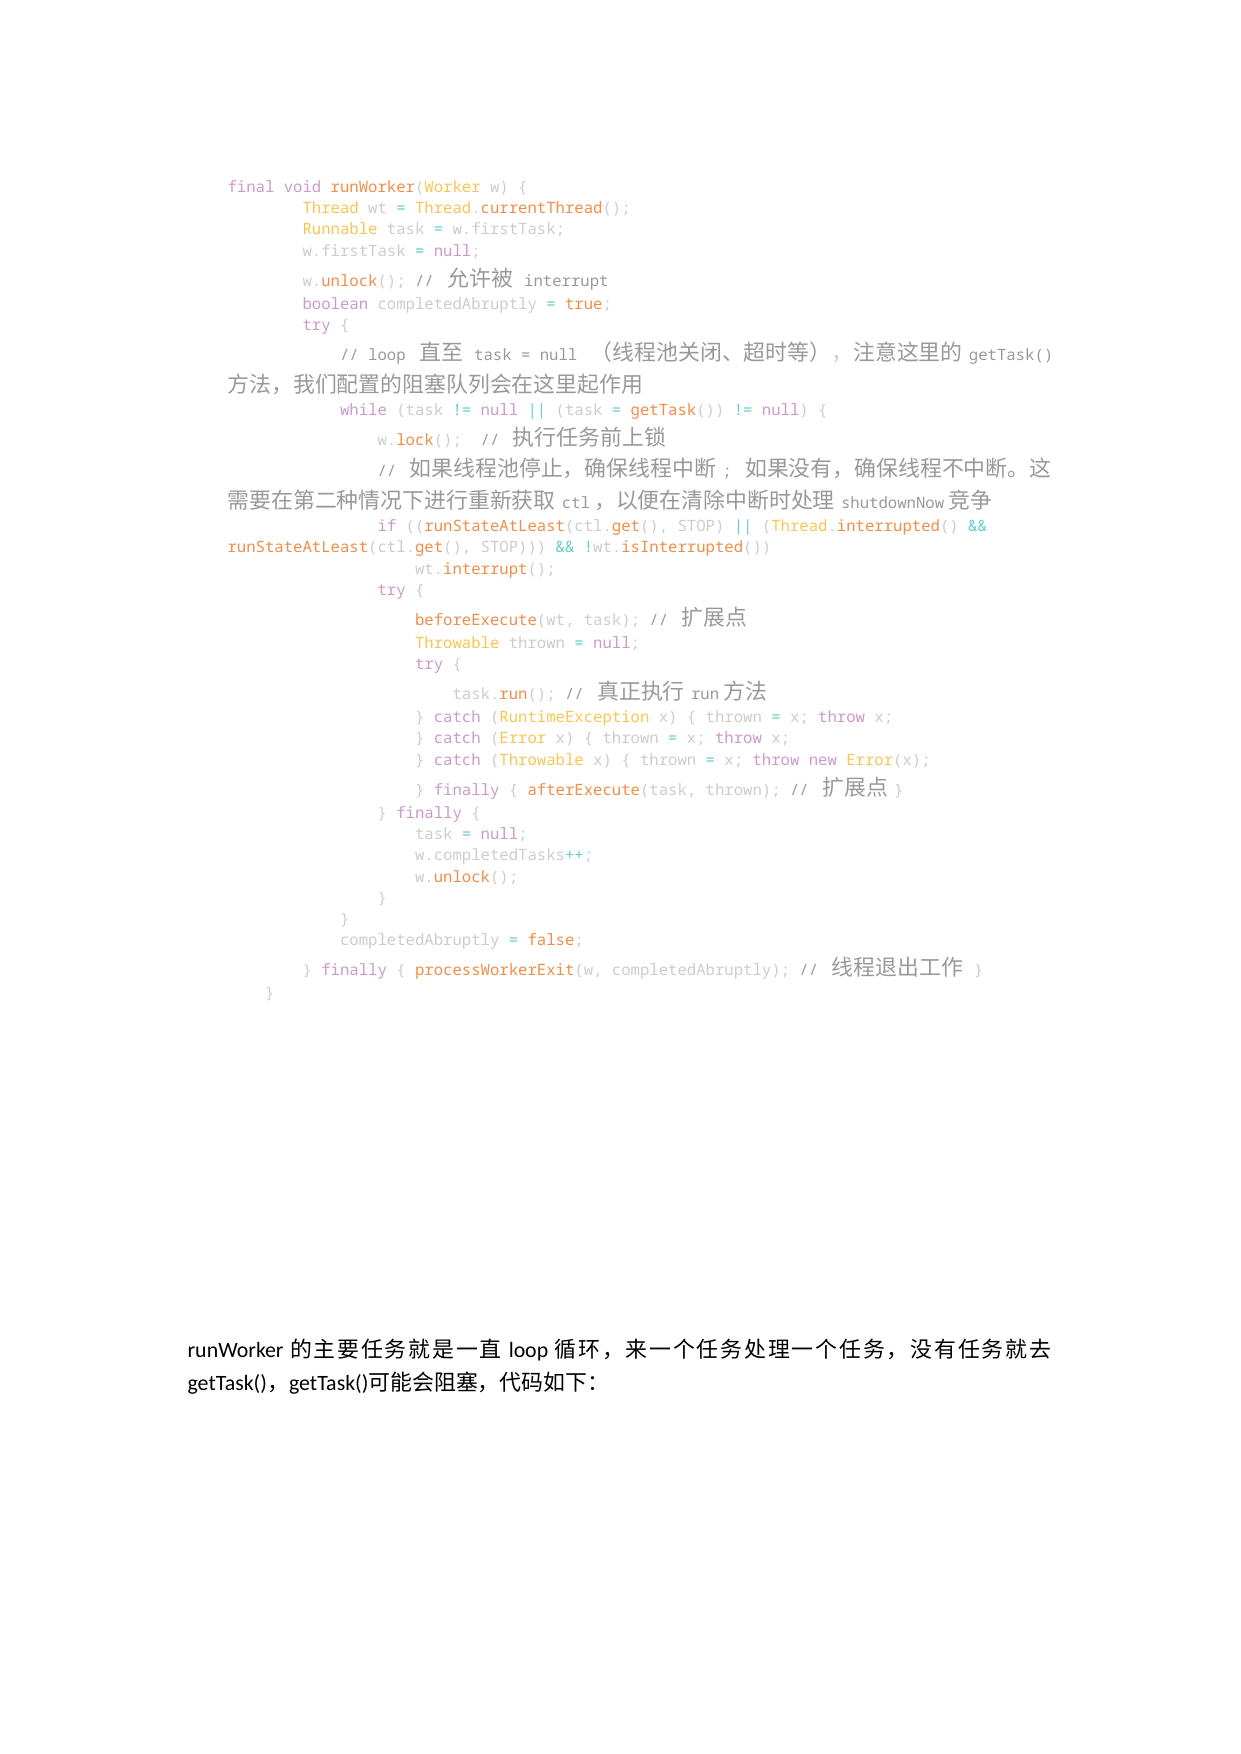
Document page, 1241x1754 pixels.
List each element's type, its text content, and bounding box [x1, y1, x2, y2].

text runWorker的主要任务就是一直loop循环，来一个任务处理一个任务，没有任务就去getTask()，getTask()可能会阻塞，代码如下： [187, 1332, 1053, 1397]
